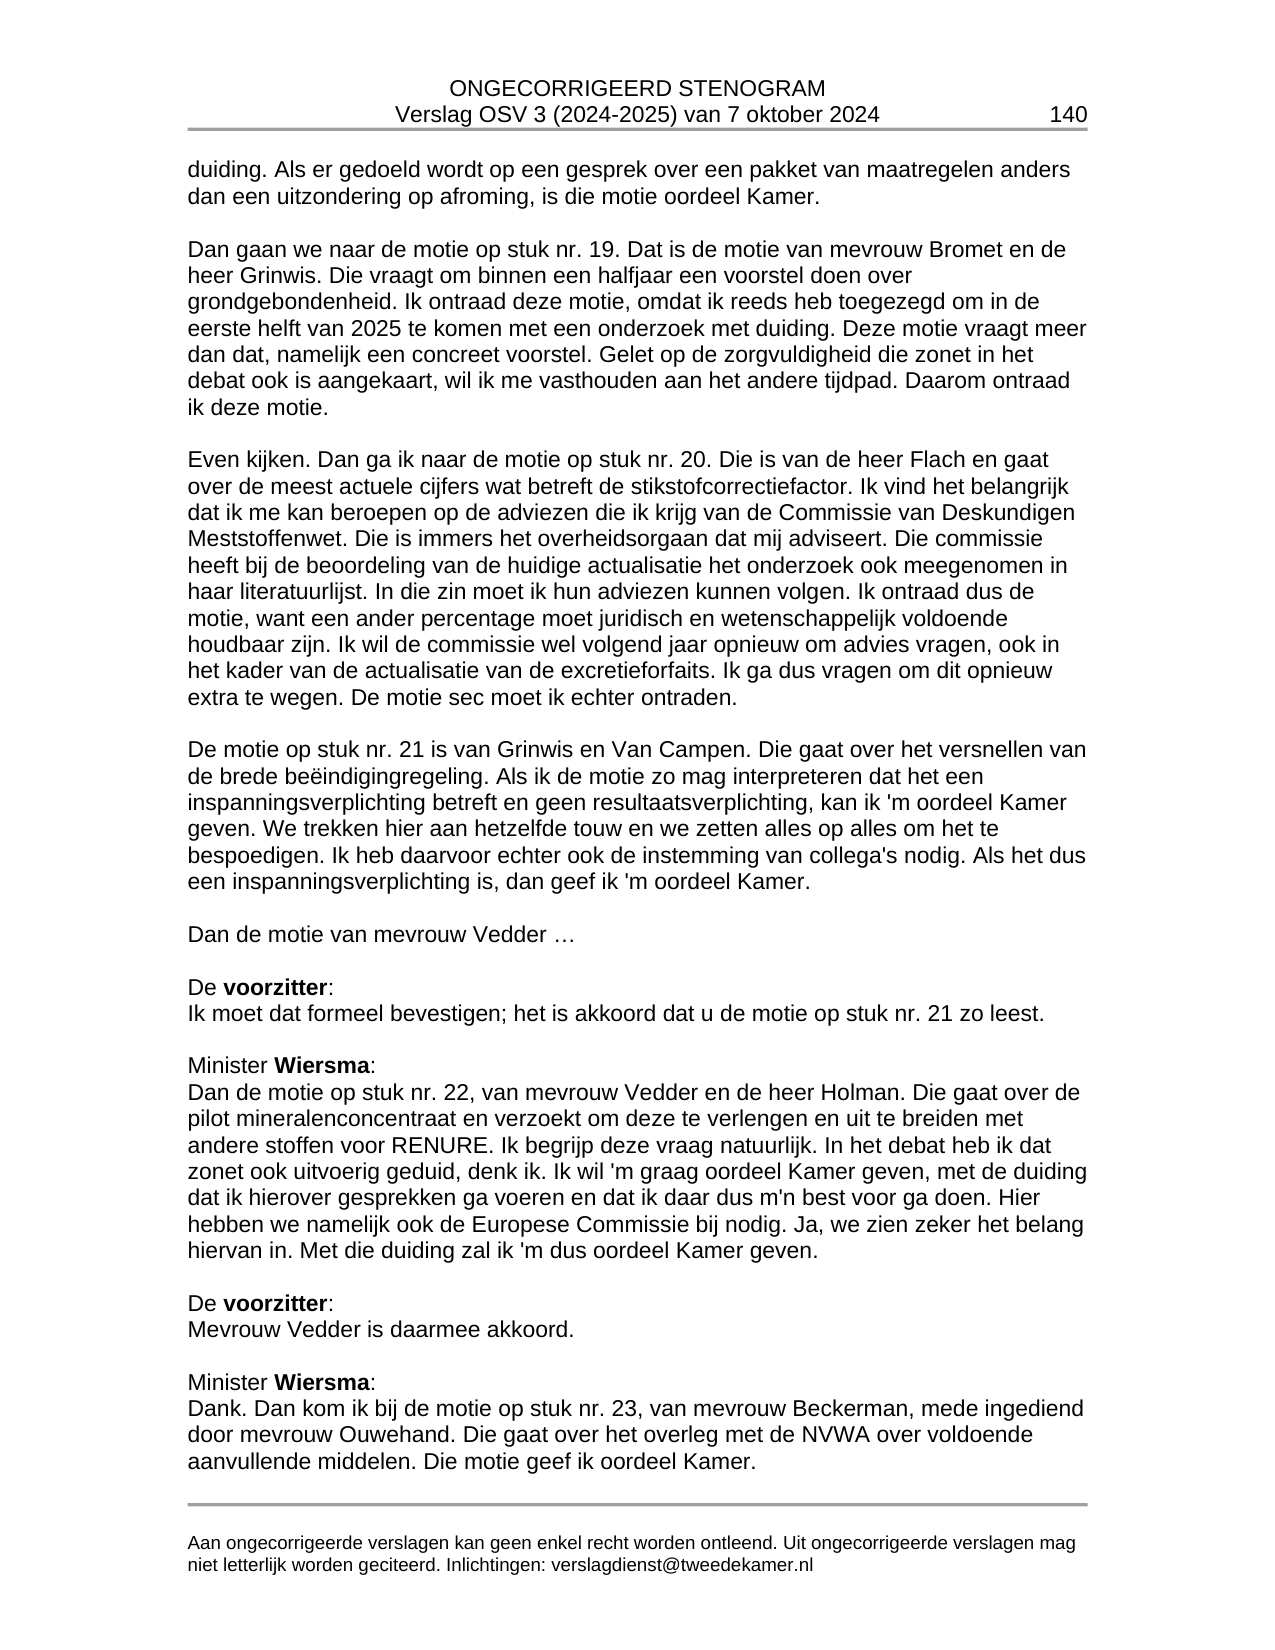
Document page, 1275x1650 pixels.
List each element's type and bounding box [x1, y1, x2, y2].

text [187, 156, 1087, 1474]
